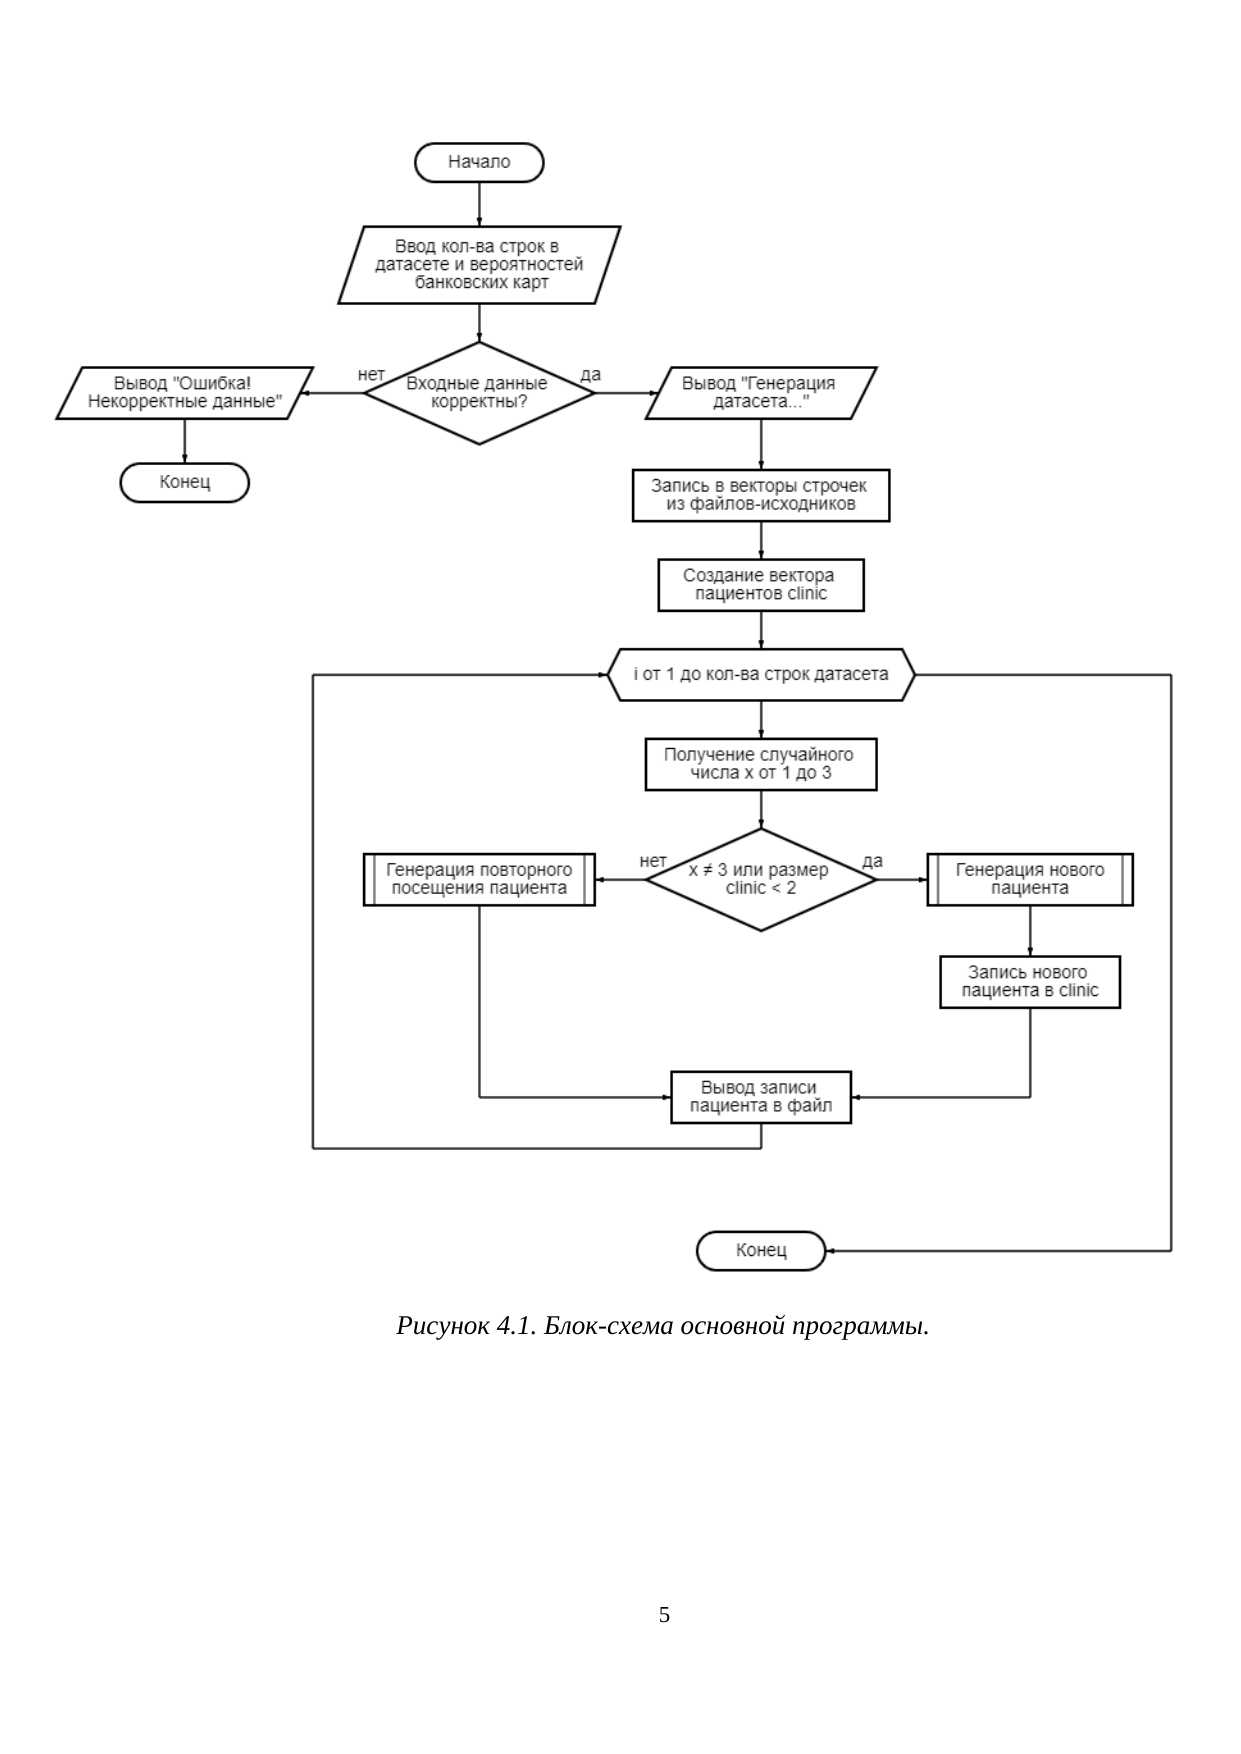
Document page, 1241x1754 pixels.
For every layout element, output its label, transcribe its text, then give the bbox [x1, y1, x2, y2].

text Рисунок 4.1. Блок-схема основной программы. [177, 1309, 1152, 1340]
picture [44, 118, 1197, 1296]
